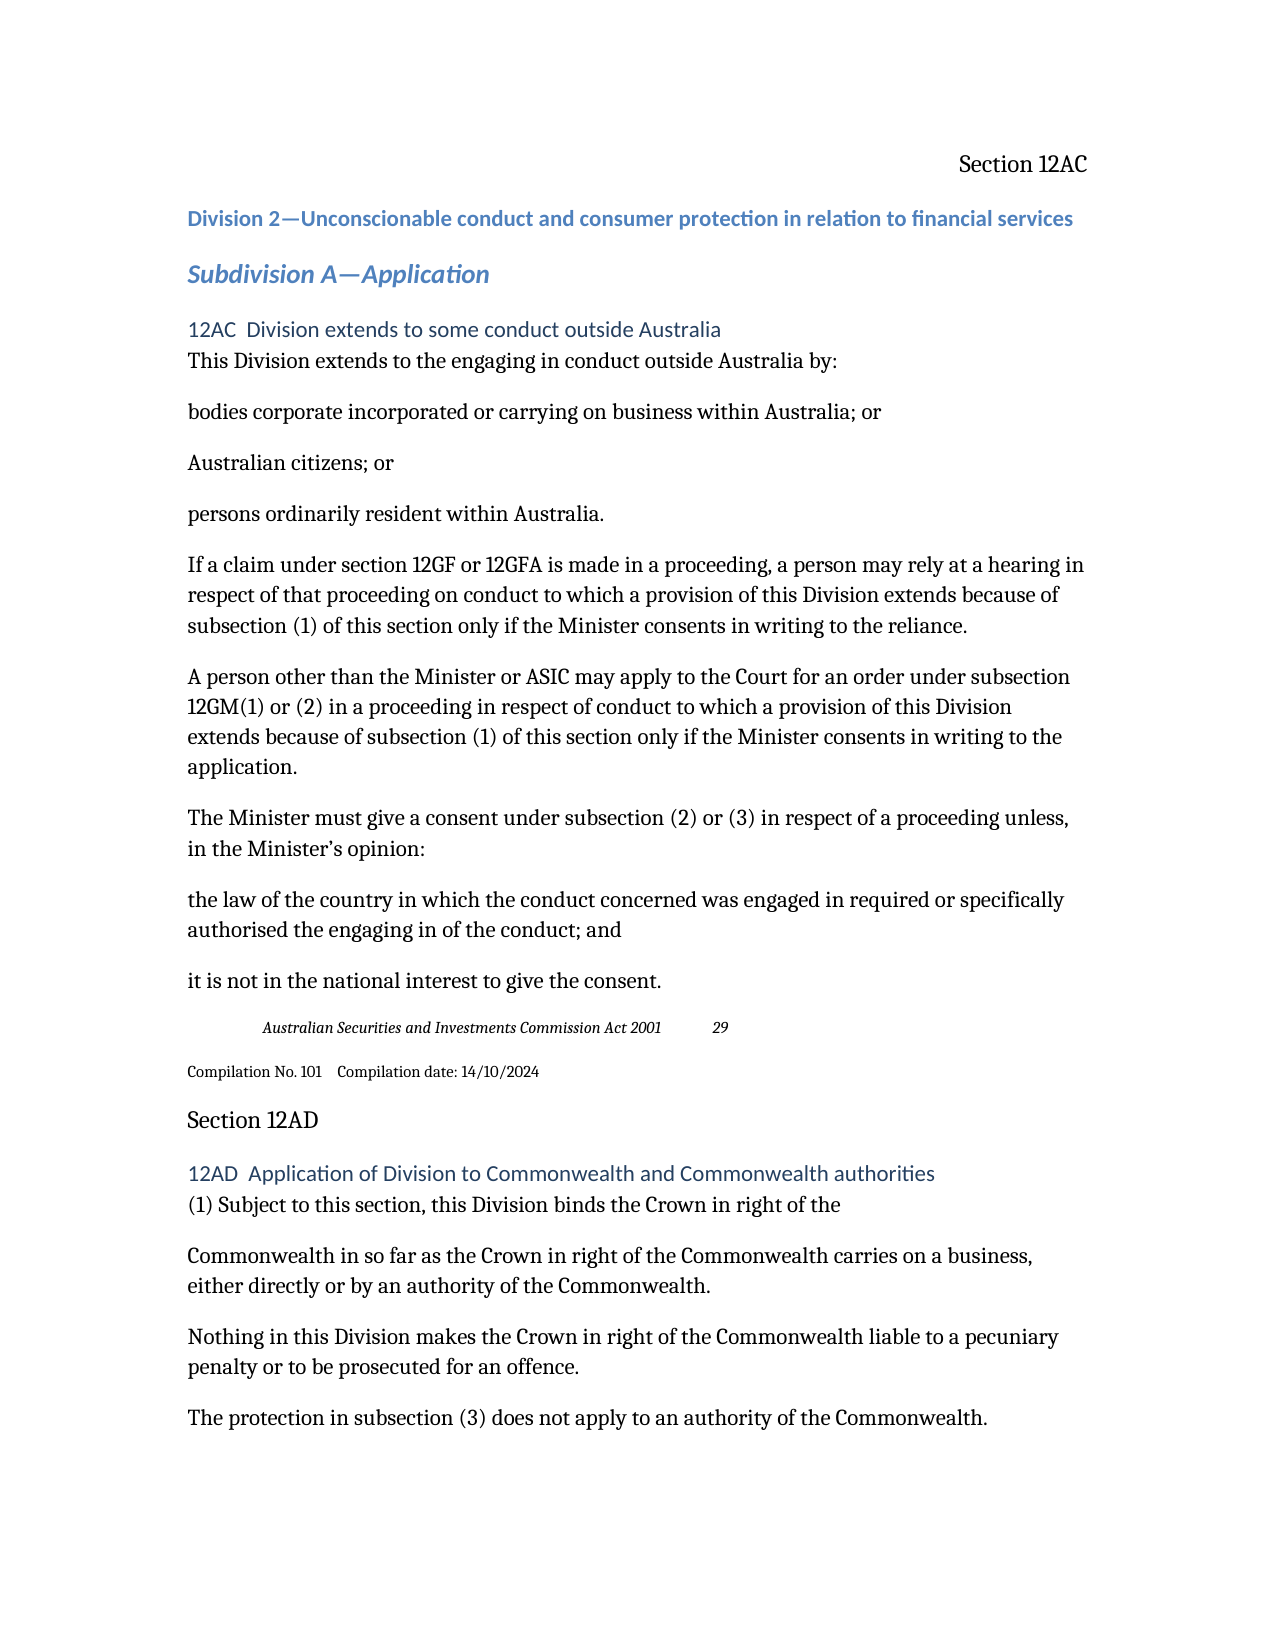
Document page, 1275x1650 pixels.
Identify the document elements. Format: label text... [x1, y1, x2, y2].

subtitle 12AD Application of Division to Commonwealth and Commonwealth authorities [187, 1159, 1087, 1187]
text persons ordinarily resident within Australia. [187, 501, 1087, 527]
text Section 12AC [187, 150, 1087, 179]
text (1) Subject to this section, this Division binds the Crown in right of the [187, 1192, 1087, 1218]
text Compilation No. 101 Compilation date: 14/10/2024 [187, 1063, 1087, 1082]
subtitle Subdivision A—Application [187, 257, 1087, 290]
text The protection in subsection (3) does not apply to an authority of the Commonwealth. [187, 1405, 1087, 1432]
text it is not in the national interest to give the consent. [187, 968, 1087, 994]
subtitle Division 2—Unconscionable conduct and consumer protection in relation to financial services [187, 204, 1087, 232]
text Australian citizens; or [187, 450, 1087, 476]
text The Minister must give a consent under subsection (2) or (3) in respect of a proceeding unless, in the Minister’s opinion: [187, 805, 1087, 862]
text Section 12AD [187, 1106, 1087, 1134]
subtitle 12AC Division extends to some conduct outside Australia [187, 316, 1087, 344]
text bodies corporate incorporated or carrying on business within Australia; or [187, 399, 1087, 425]
text If a claim under section 12GF or 12GFA is made in a proceeding, a person may rely at a hearing in respect of that proceeding on conduct to which a provision of this Division extends because of subsection (1) of this section only if the Minister consents in writing to the reliance. [187, 552, 1087, 639]
text A person other than the Minister or ASIC may apply to the Court for an order under subsection 12GM(1) or (2) in a proceeding in respect of conduct to which a provision of this Division extends because of subsection (1) of this section only if the Minister consents in writing to the application. [187, 663, 1087, 780]
text the law of the country in which the conduct concerned was engaged in required or specifically authorised the engaging in of the conduct; and [187, 886, 1087, 943]
text This Division extends to the engaging in conduct outside Australia by: [187, 348, 1087, 374]
text Nothing in this Division makes the Crown in right of the Commonwealth liable to a pecuniary penalty or to be prosecuted for an offence. [187, 1324, 1087, 1381]
text Commonwealth in so far as the Crown in right of the Commonwealth carries on a business, either directly or by an authority of the Commonwealth. [187, 1243, 1087, 1299]
text Australian Securities and Investments Commission Act 2001 29 [187, 1019, 1087, 1038]
